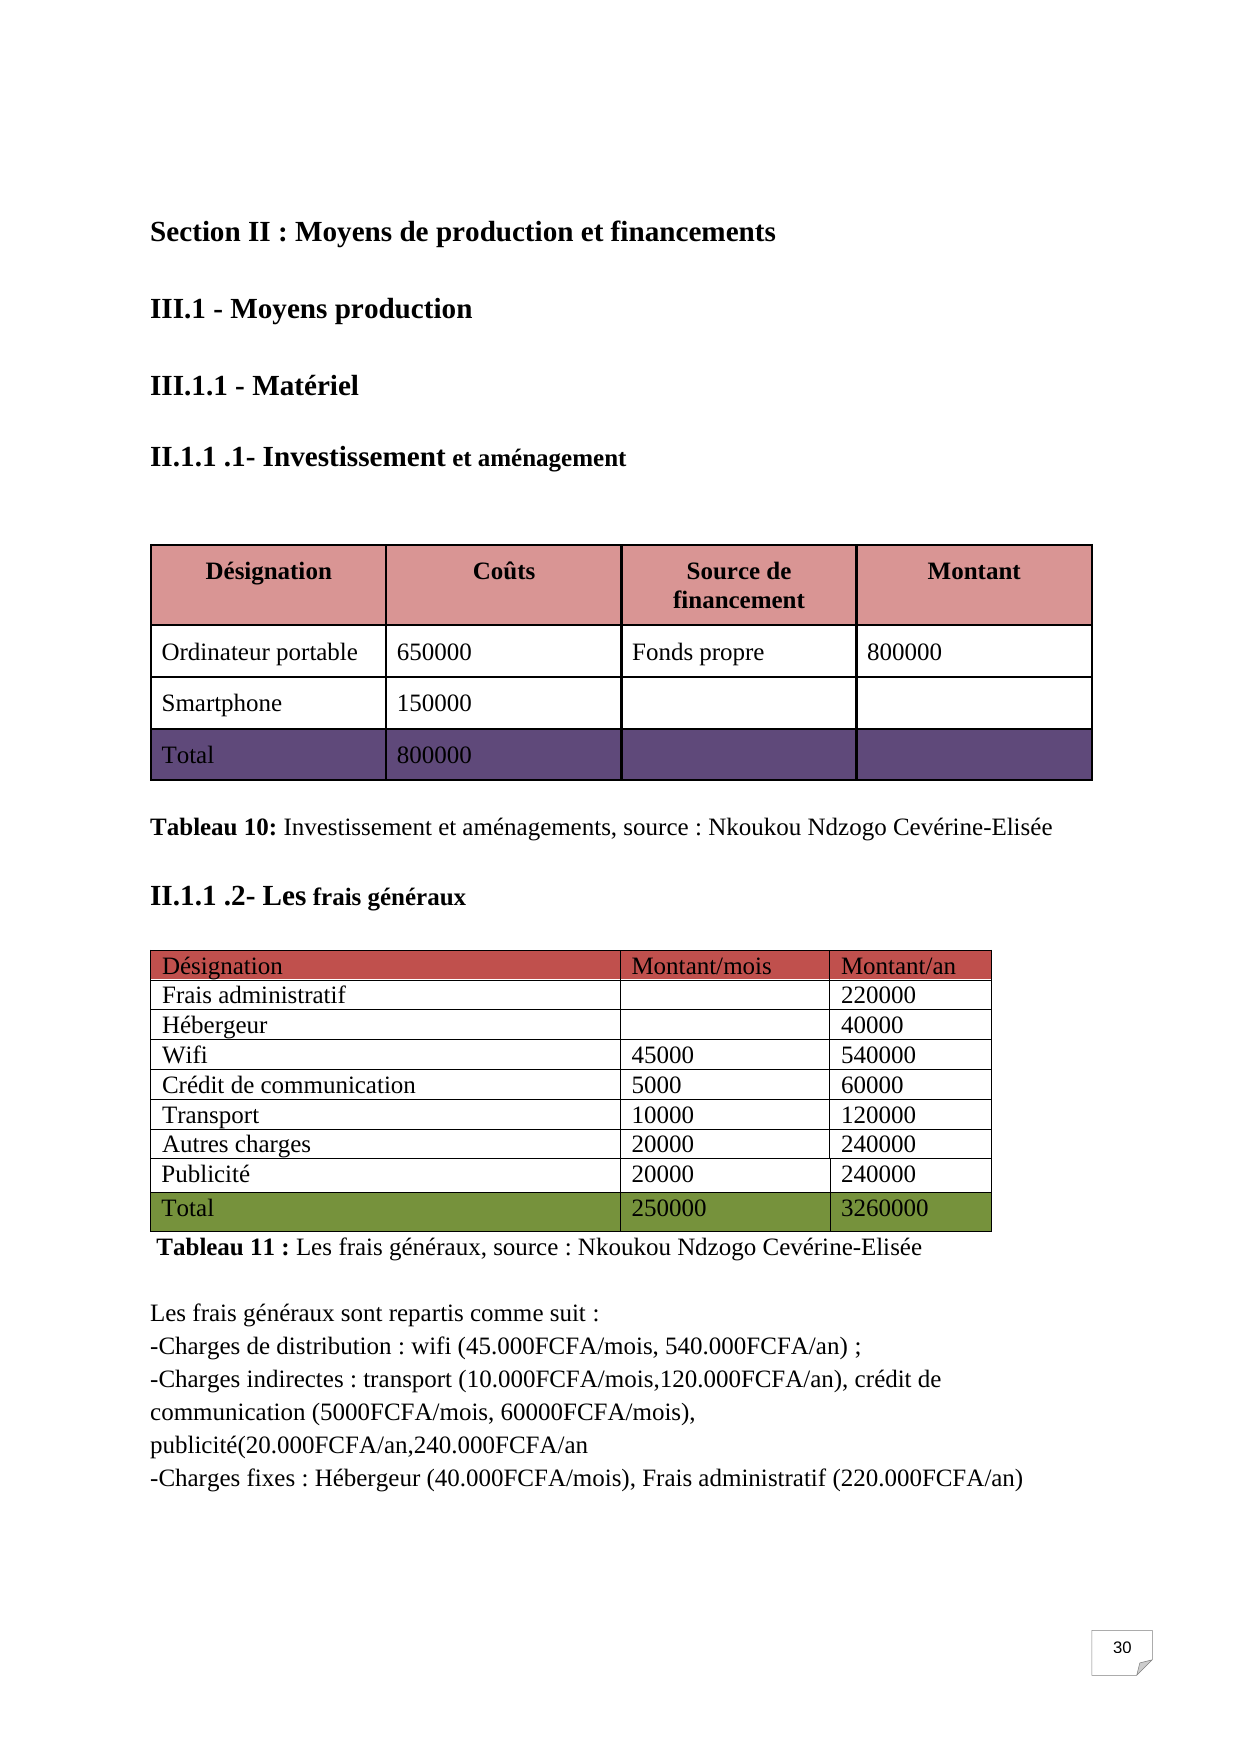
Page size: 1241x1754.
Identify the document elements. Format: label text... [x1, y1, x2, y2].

text -Charges indirectes : transport (10.000FCFA/mois,120.000FCFA/an), crédit de communication (5000FCFA/mois, 60000FCFA/mois), publicité(20.000FCFA/an,240.000FCFA/an [150, 1364, 1090, 1459]
table_cell Autres charges [151, 1130, 620, 1158]
table_cell Publicité [151, 1159, 620, 1192]
table_cell 20000 [621, 1159, 830, 1192]
text -Charges de distribution : wifi (45.000FCFA/mois, 540.000FCFA/an) ; [150, 1331, 1090, 1360]
text Tableau 10: Investissement et aménagements, source : Nkoukou Ndzogo Cevérine-Elisée [150, 812, 1090, 841]
table_cell [621, 1010, 829, 1039]
table_cell 240000 [830, 1130, 991, 1158]
table_cell [623, 730, 855, 779]
table_header Désignation [152, 546, 385, 624]
table_cell Ordinateur portable [152, 626, 385, 676]
table_cell [858, 730, 1091, 779]
table_cell Hébergeur [151, 1010, 620, 1039]
table_header Désignation [151, 951, 620, 979]
table_header Montant [858, 546, 1091, 624]
table_cell 650000 [387, 626, 620, 676]
text II.1.1 .2- Les frais généraux [150, 878, 1090, 912]
table_cell Total [152, 730, 385, 779]
table_cell 20000 [621, 1130, 829, 1158]
table_cell 220000 [830, 981, 991, 1009]
text Les frais généraux sont repartis comme suit : [150, 1298, 1090, 1327]
table_cell Total [151, 1193, 620, 1231]
table_cell 800000 [387, 730, 620, 779]
list II.1.1 .1- Investissement et aménagement [150, 439, 1090, 473]
table_cell Wifi [151, 1040, 620, 1069]
table_cell [623, 678, 855, 728]
table_cell 60000 [830, 1070, 991, 1099]
table_cell 120000 [830, 1100, 991, 1128]
table_cell Fonds propre [623, 626, 855, 676]
table_cell 150000 [387, 678, 620, 728]
table_cell Crédit de communication [151, 1070, 620, 1099]
text -Charges fixes : Hébergeur (40.000FCFA/mois), Frais administratif (220.000FCFA/an) [150, 1463, 1090, 1492]
text III.1 - Moyens production [150, 291, 1090, 324]
table_cell 800000 [858, 626, 1091, 676]
table_cell [858, 678, 1091, 728]
text Section II : Moyens de production et financements [150, 214, 1090, 247]
table_header Coûts [387, 546, 620, 624]
text Tableau 11 : Les frais généraux, source : Nkoukou Ndzogo Cevérine-Elisée [150, 1232, 1090, 1261]
table_cell Frais administratif [151, 981, 620, 1009]
table_cell 5000 [621, 1070, 829, 1099]
table_cell 240000 [831, 1159, 991, 1192]
table_cell 10000 [621, 1100, 829, 1128]
table_header Source de financement [623, 546, 855, 624]
table_cell 3260000 [831, 1193, 991, 1231]
table_header Montant/an [830, 951, 991, 979]
table_cell Smartphone [152, 678, 385, 728]
table_cell 45000 [621, 1040, 829, 1069]
text III.1.1 - Matériel [150, 368, 1090, 401]
table_cell 250000 [621, 1193, 830, 1231]
table_cell [621, 981, 829, 1009]
table_cell 540000 [830, 1040, 991, 1069]
table_header Montant/mois [621, 951, 829, 979]
table_cell 40000 [830, 1010, 991, 1039]
table_cell Transport [151, 1100, 620, 1128]
